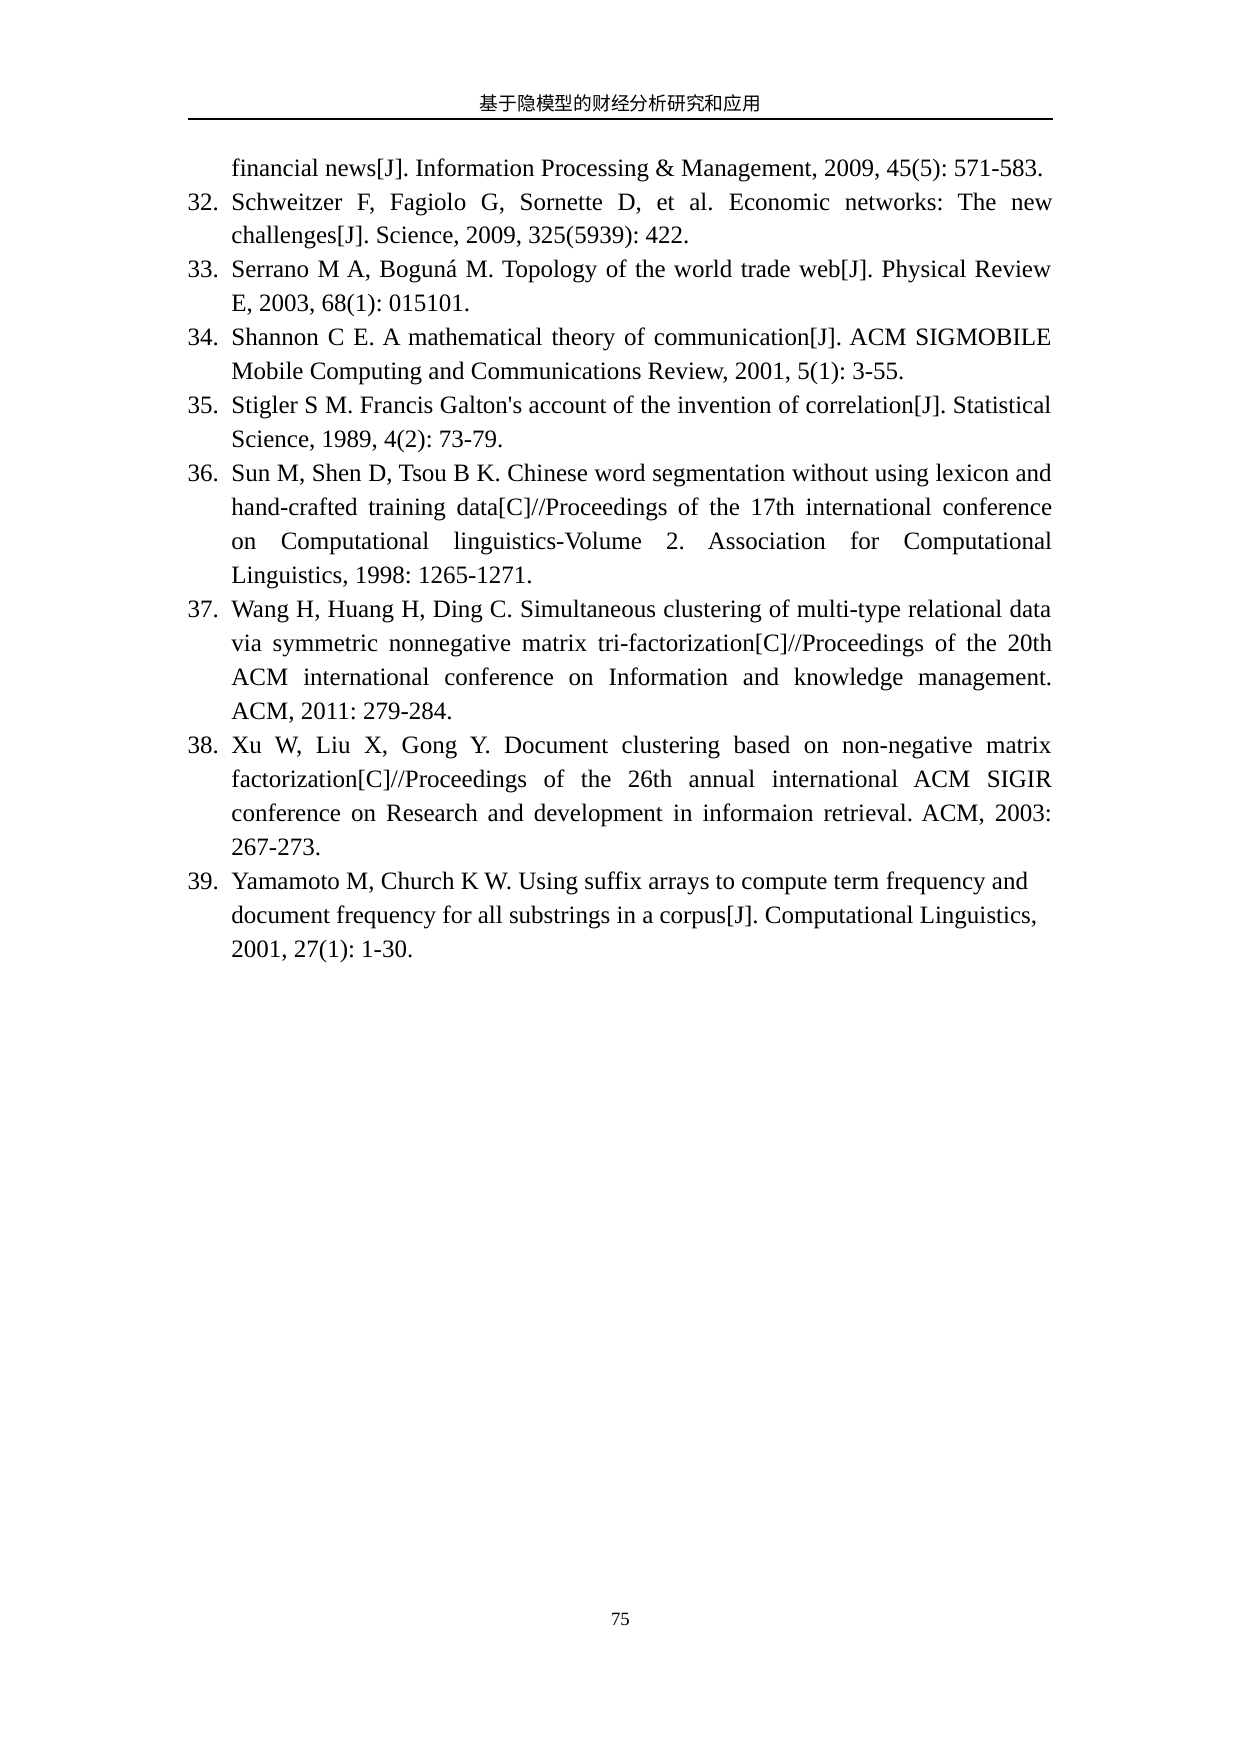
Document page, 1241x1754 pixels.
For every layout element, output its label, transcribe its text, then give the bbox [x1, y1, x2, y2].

list Stigler S M. Francis Galton's account of the invention of correlation[J]. Statistical Science, 1989, 4(2): 73-79. [187, 388, 1053, 456]
list Schweitzer F, Fagiolo G, Sornette D, et al. Economic networks: The new challenges[J]. Science, 2009, 325(5939): 422. [187, 184, 1053, 252]
list Shannon C E. A mathematical theory of communication[J]. ACM SIGMOBILE Mobile Computing and Communications Review, 2001, 5(1): 3-55. [187, 320, 1053, 388]
list Serrano M A, Boguná M. Topology of the world trade web[J]. Physical Review E, 2003, 68(1): 015101. [187, 252, 1053, 320]
list Yamamoto M, Church K W. Using suffix arrays to compute term frequency and document frequency for all substrings in a corpus[J]. Computational Linguistics, 2001, 27(1): 1-30. [187, 863, 1053, 965]
list Sun M, Shen D, Tsou B K. Chinese word segmentation without using lexicon and hand-crafted training data[C]//Proceedings of the 17th international conference on Computational linguistics-Volume 2. Association for Computational Linguistics, 1998: 1265-1271. [187, 456, 1053, 591]
list Wang H, Huang H, Ding C. Simultaneous clustering of multi-type relational data via symmetric nonnegative matrix tri-factorization[C]//Proceedings of the 20th ACM international conference on Information and knowledge management. ACM, 2011: 279-284. [187, 591, 1053, 727]
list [187, 150, 1053, 184]
list Xu W, Liu X, Gong Y. Document clustering based on non-negative matrix factorization[C]//Proceedings of the 26th annual international ACM SIGIR conference on Research and development in informaion retrieval. ACM, 2003: 267-273. [187, 727, 1053, 863]
